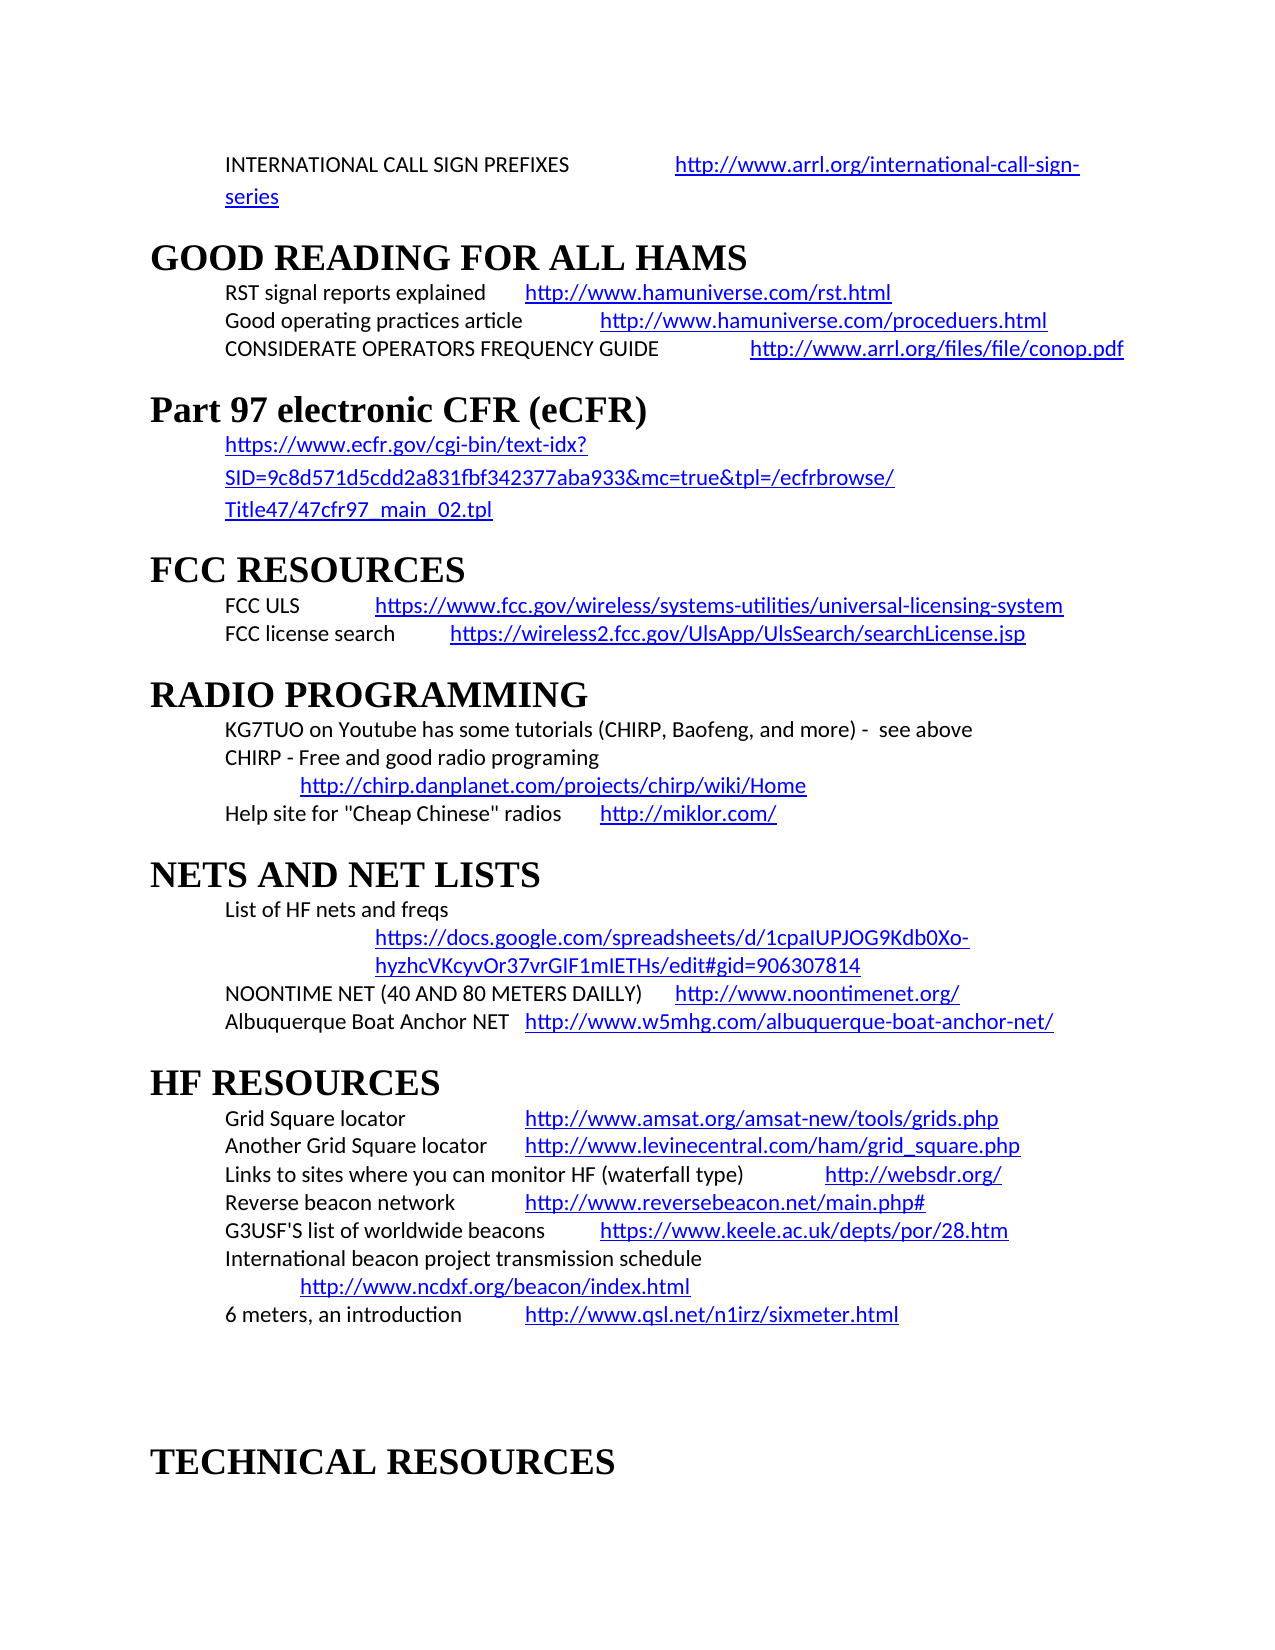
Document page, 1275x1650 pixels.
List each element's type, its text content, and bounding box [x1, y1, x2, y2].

text Reverse beacon network http://www.reversebeacon.net/main.php# [225, 1188, 1125, 1216]
text Links to sites where you can monitor HF (waterfall type) http://websdr.org/ [225, 1160, 1125, 1188]
text CONSIDERATE OPERATORS FREQUENCY GUIDE http://www.arrl.org/files/file/conop.pdf [225, 334, 1125, 362]
text TECHNICAL RESOURCES [150, 1439, 1125, 1482]
text HF RESOURCES [150, 1061, 1125, 1104]
text FCC RESOURCES [150, 548, 1125, 591]
text Grid Square locator http://www.amsat.org/amsat-new/tools/grids.php [225, 1104, 1125, 1132]
text RADIO PROGRAMMING [150, 672, 1125, 715]
text RST signal reports explained http://www.hamuniverse.com/rst.html [225, 278, 1125, 306]
text GOOD READING FOR ALL HAMS [150, 235, 1125, 278]
text NETS AND NET LISTS [150, 852, 1125, 895]
text Another Grid Square locator http://www.levinecentral.com/ham/grid_square.php [225, 1132, 1125, 1160]
text International beacon project transmission schedule http://www.ncdxf.org/beacon/index.html [225, 1244, 1125, 1300]
text Part 97 electronic CFR (eCFR) [150, 387, 1125, 431]
text Good operating practices article http://www.hamuniverse.com/proceduers.html [225, 306, 1125, 334]
text Albuquerque Boat Anchor NET http://www.w5mhg.com/albuquerque-boat-anchor-net/ [225, 1007, 1125, 1036]
text 6 meters, an introduction http://www.qsl.net/n1irz/sixmeter.html [225, 1300, 1125, 1328]
text https://docs.google.com/spreadsheets/d/1cpaIUPJOG9Kdb0Xo-hyzhcVKcyvOr37vrGIF1mIETHs/edit#gid=906307814 [375, 923, 1125, 979]
text List of HF nets and freqs [225, 895, 1125, 923]
text INTERNATIONAL CALL SIGN PREFIXES http://www.arrl.org/international-call-sign-series [225, 150, 1125, 210]
text CHIRP - Free and good radio programing http://chirp.danplanet.com/projects/chirp/wiki/Home [225, 743, 1125, 799]
text NOONTIME NET (40 AND 80 METERS DAILLY) http://www.noontimenet.org/ [225, 979, 1125, 1007]
text G3USF'S list of worldwide beacons https://www.keele.ac.uk/depts/por/28.htm [225, 1216, 1125, 1244]
text https://www.ecfr.gov/cgi-bin/text-idx?SID=9c8d571d5cdd2a831fbf342377aba933&mc=true&tpl=/ecfrbrowse/Title47/47cfr97_main_02.tpl [225, 431, 1125, 523]
text FCC ULS https://www.fcc.gov/wireless/systems-utilities/universal-licensing-system [225, 591, 1125, 619]
text KG7TUO on Youtube has some tutorials (CHIRP, Baofeng, and more) - see above [225, 715, 1125, 743]
text FCC license search https://wireless2.fcc.gov/UlsApp/UlsSearch/searchLicense.jsp [225, 619, 1125, 647]
text Help site for "Cheap Chinese" radios http://miklor.com/ [225, 799, 1125, 827]
